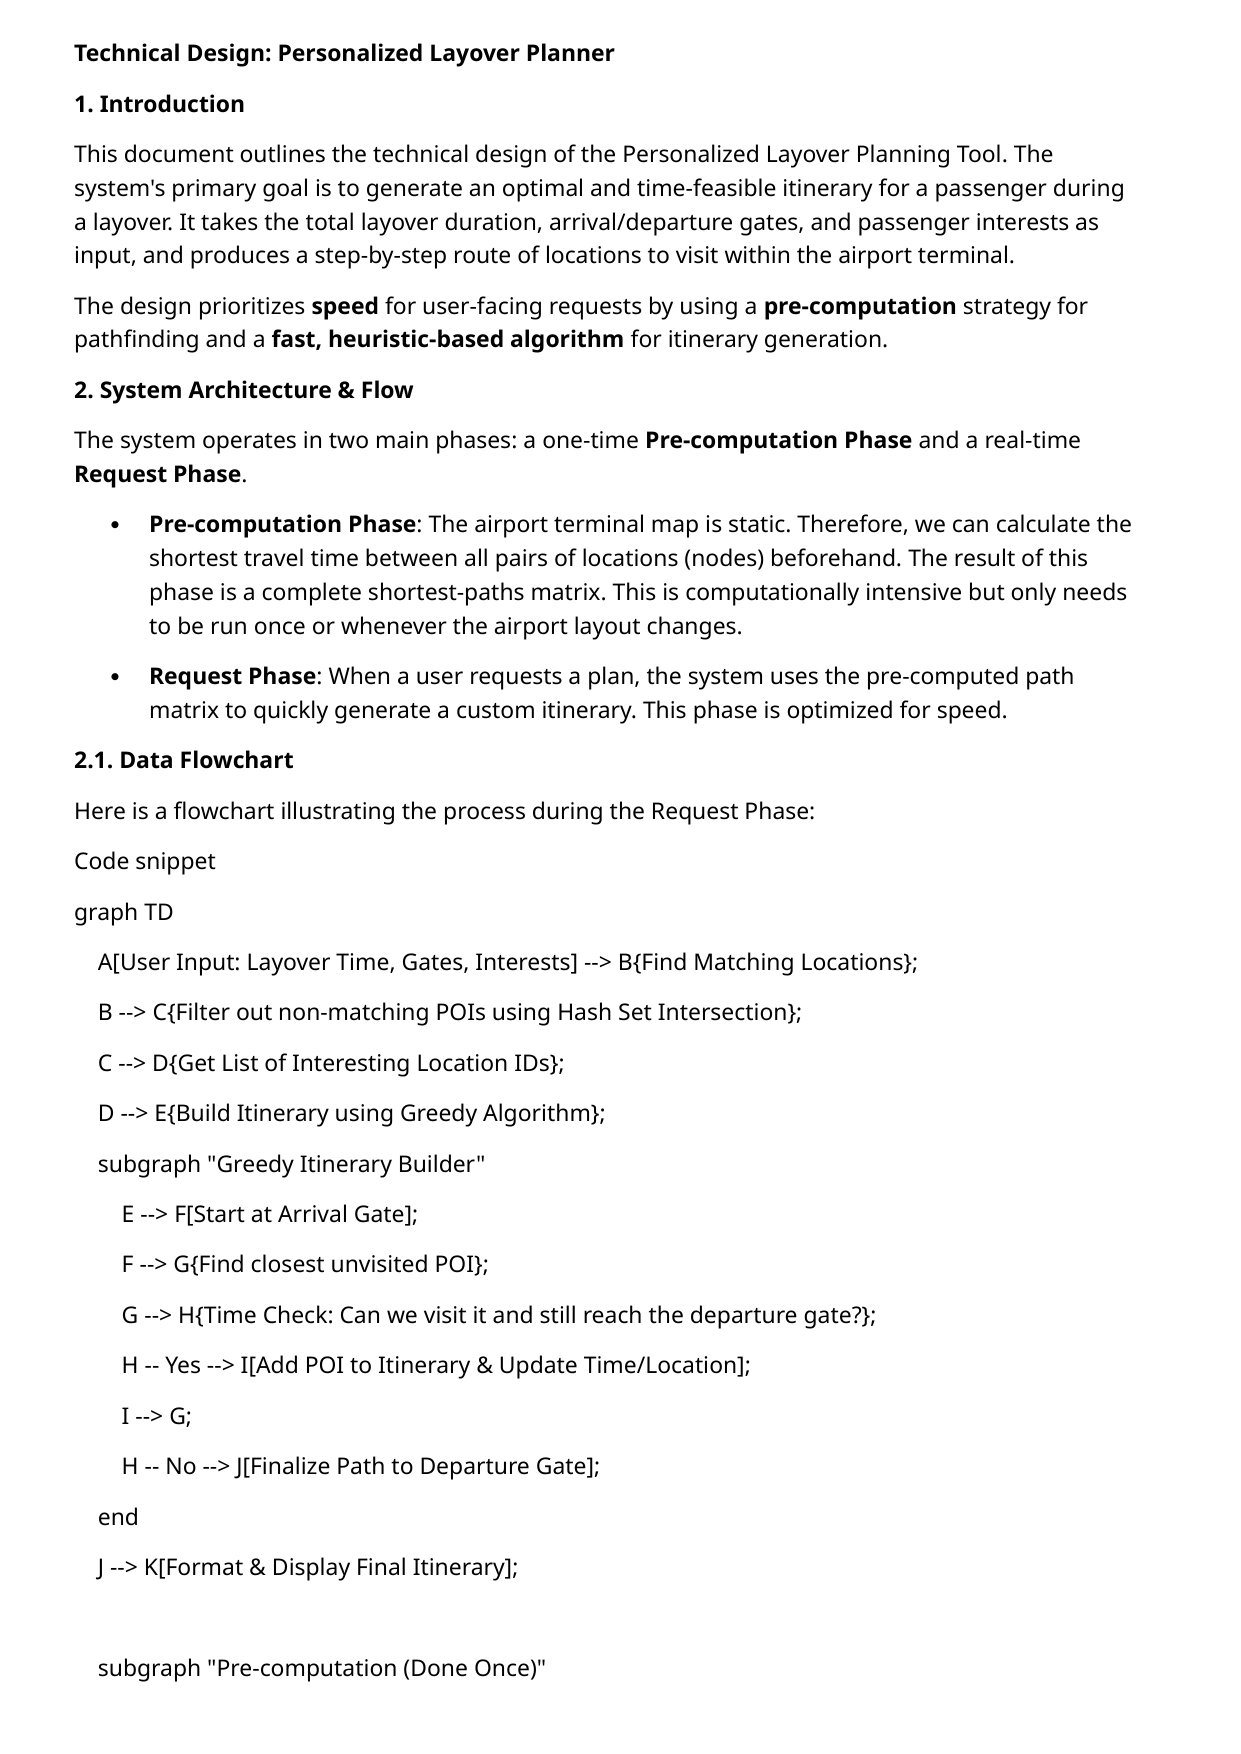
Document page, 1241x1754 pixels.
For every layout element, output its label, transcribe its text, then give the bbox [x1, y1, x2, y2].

text 2.1. Data Flowchart [74, 744, 1140, 776]
text graph TD [74, 896, 1140, 927]
text The design prioritizes speed for user-facing requests by using a pre-computation strategy for pathfinding and a fast, heuristic-based algorithm for itinerary generation. [74, 290, 1140, 355]
text 1. Introduction [74, 88, 1140, 119]
text H -- No --> J[Finalize Path to Departure Gate]; [74, 1450, 1140, 1481]
text 2. System Architecture & Flow [74, 374, 1140, 405]
text Here is a flowchart illustrating the process during the Request Phase: [74, 795, 1140, 826]
text D --> E{Build Itinerary using Greedy Algorithm}; [74, 1097, 1140, 1128]
text E --> F[Start at Arrival Gate]; [74, 1198, 1140, 1229]
text subgraph "Pre-computation (Done Once)" [74, 1652, 1140, 1683]
text Code snippet [74, 845, 1140, 876]
list Pre-computation Phase: The airport terminal map is static. Therefore, we can calculate the shortest travel time between all pairs of locations (nodes) beforehand. The result of this phase is a complete shortest-paths matrix. This is computationally intensive but only needs to be run once or whenever the airport layout changes. [111, 508, 1140, 641]
text C --> D{Get List of Interesting Location IDs}; [74, 1047, 1140, 1078]
text I --> G; [74, 1400, 1140, 1431]
text B --> C{Filter out non-matching POIs using Hash Set Intersection}; [74, 996, 1140, 1028]
text end [74, 1501, 1140, 1532]
text J --> K[Format & Display Final Itinerary]; [74, 1551, 1140, 1582]
text A[User Input: Layover Time, Gates, Interests] --> B{Find Matching Locations}; [74, 946, 1140, 977]
text Technical Design: Personalized Layover Planner [74, 37, 1140, 68]
text G --> H{Time Check: Can we visit it and still reach the departure gate?}; [74, 1299, 1140, 1330]
list Request Phase: When a user requests a plan, the system uses the pre-computed path matrix to quickly generate a custom itinerary. This phase is optimized for speed. [111, 660, 1140, 725]
text The system operates in two main phases: a one-time Pre-computation Phase and a real-time Request Phase. [74, 424, 1140, 489]
text H -- Yes --> I[Add POI to Itinerary & Update Time/Location]; [74, 1349, 1140, 1381]
text subgraph "Greedy Itinerary Builder" [74, 1148, 1140, 1179]
text This document outlines the technical design of the Personalized Layover Planning Tool. The system's primary goal is to generate an optimal and time-feasible itinerary for a passenger during a layover. It takes the total layover duration, arrival/departure gates, and passenger interests as input, and produces a step-by-step route of locations to visit within the airport terminal. [74, 138, 1140, 271]
text F --> G{Find closest unvisited POI}; [74, 1248, 1140, 1280]
